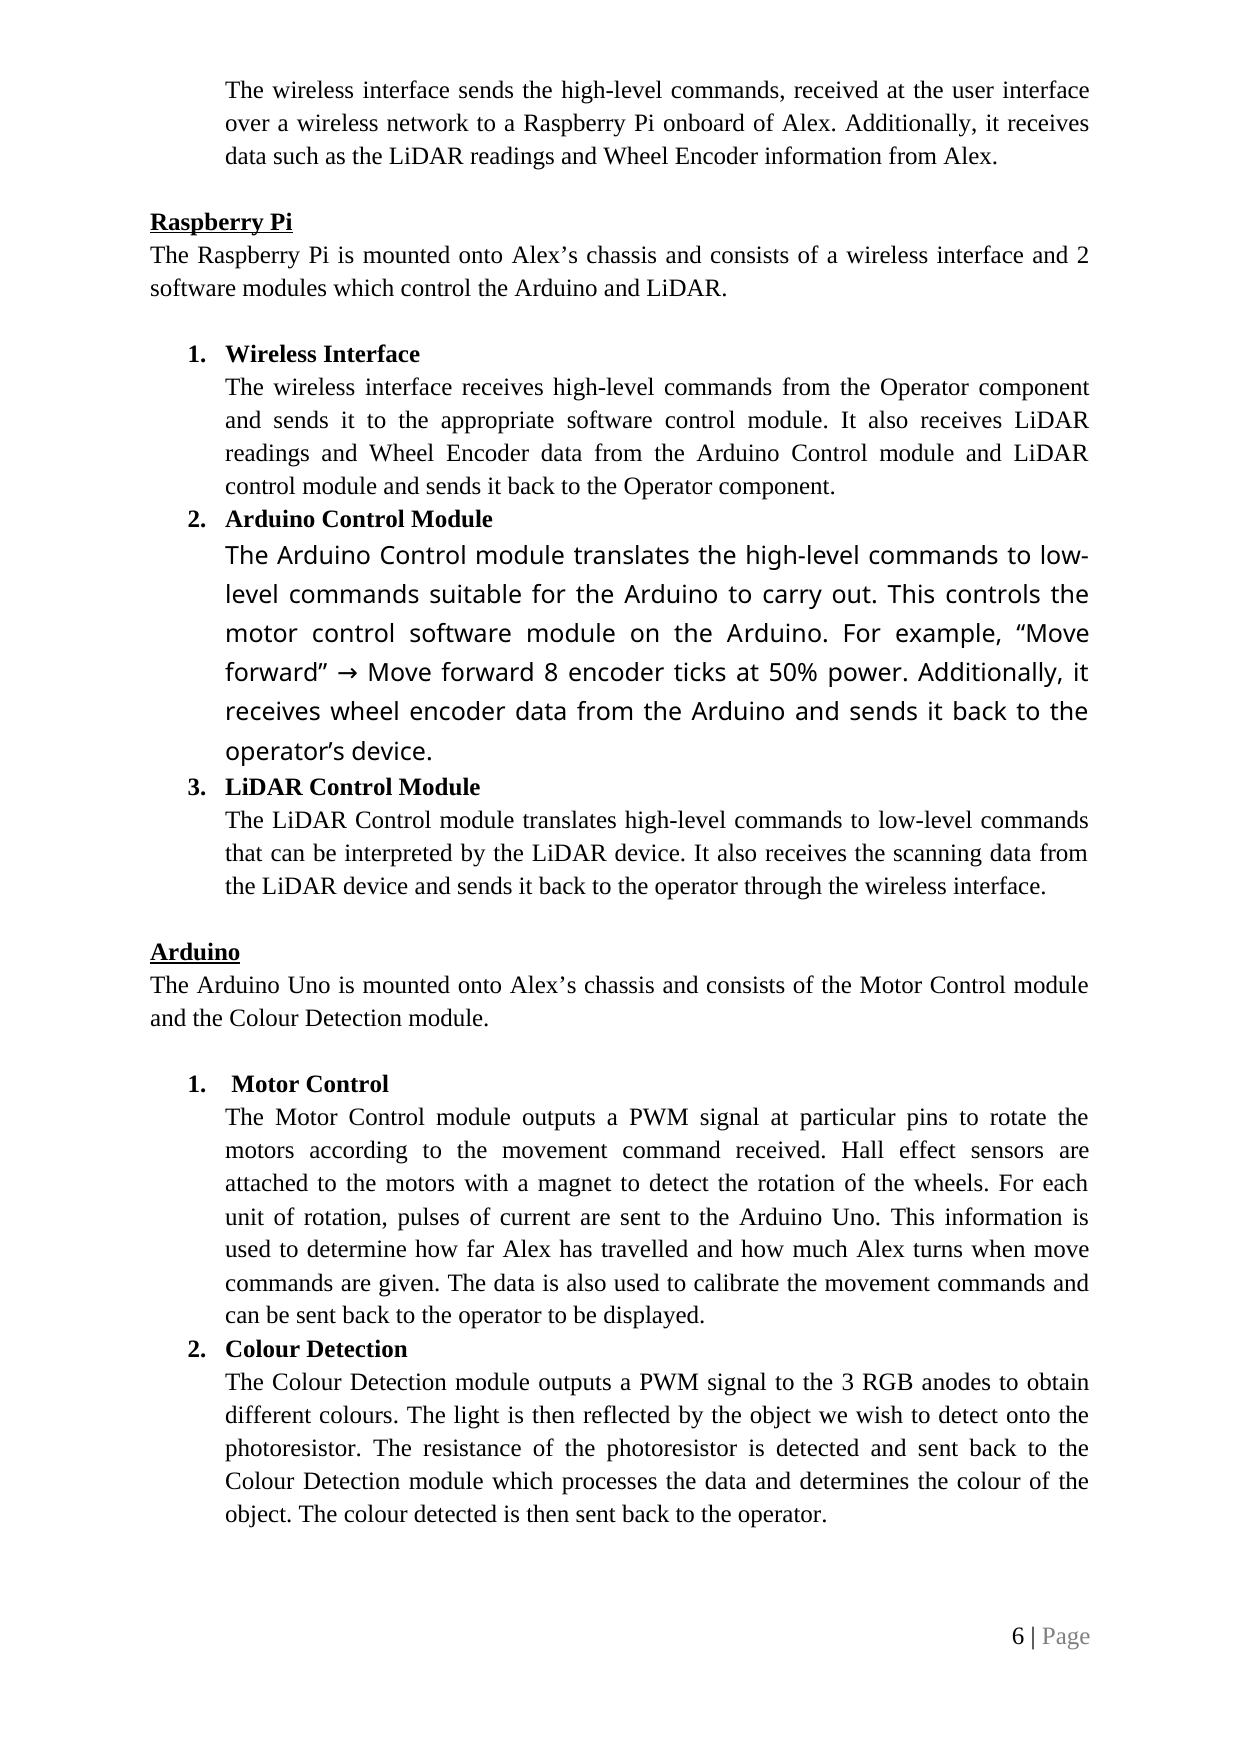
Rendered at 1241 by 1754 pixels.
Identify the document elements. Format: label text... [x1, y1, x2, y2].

text Raspberry Pi [150, 207, 1090, 236]
list Colour Detection [187, 1334, 1090, 1362]
text The Colour Detection module outputs a PWM signal to the 3 RGB anodes to obtain different colours. The light is then reflected by the object we wish to detect onto the photoresistor. The resistance of the photoresistor is detected and sent back to the Colour Detection module which processes the data and determines the colour of the object. The colour detected is then sent back to the operator. [225, 1367, 1090, 1527]
list Wireless Interface [187, 339, 1090, 368]
text The Motor Control module outputs a PWM signal at particular pins to rotate the motors according to the movement command received. Hall effect sensors are attached to the motors with a magnet to detect the rotation of the wheels. For each unit of rotation, pulses of current are sent to the Arduino Uno. This information is used to determine how far Alex has travelled and how much Alex turns when move commands are given. The data is also used to calibrate the movement commands and can be sent back to the operator to be displayed. [225, 1102, 1090, 1329]
list Motor Control [187, 1069, 1090, 1098]
text The wireless interface sends the high-level commands, received at the user interface over a wireless network to a Raspberry Pi onboard of Alex. Additionally, it receives data such as the LiDAR readings and Wheel Encoder information from Alex. [225, 75, 1090, 170]
text The Arduino Uno is mounted onto Alex’s chassis and consists of the Motor Control module and the Colour Detection module. [150, 970, 1090, 1032]
text The LiDAR Control module translates high-level commands to low-level commands that can be interpreted by the LiDAR device. It also receives the scanning data from the LiDAR device and sends it back to the operator through the wireless interface. [225, 805, 1090, 900]
text The Raspberry Pi is mounted onto Alex’s chassis and consists of a wireless interface and 2 software modules which control the Arduino and LiDAR. [150, 240, 1090, 302]
text Arduino [150, 937, 1090, 966]
list LiDAR Control Module [187, 772, 1090, 801]
list Arduino Control Module [187, 504, 1090, 533]
text The wireless interface receives high-level commands from the Operator component and sends it to the appropriate software control module. It also receives LiDAR readings and Wheel Encoder data from the Arduino Control module and LiDAR control module and sends it back to the Operator component. [225, 372, 1090, 500]
